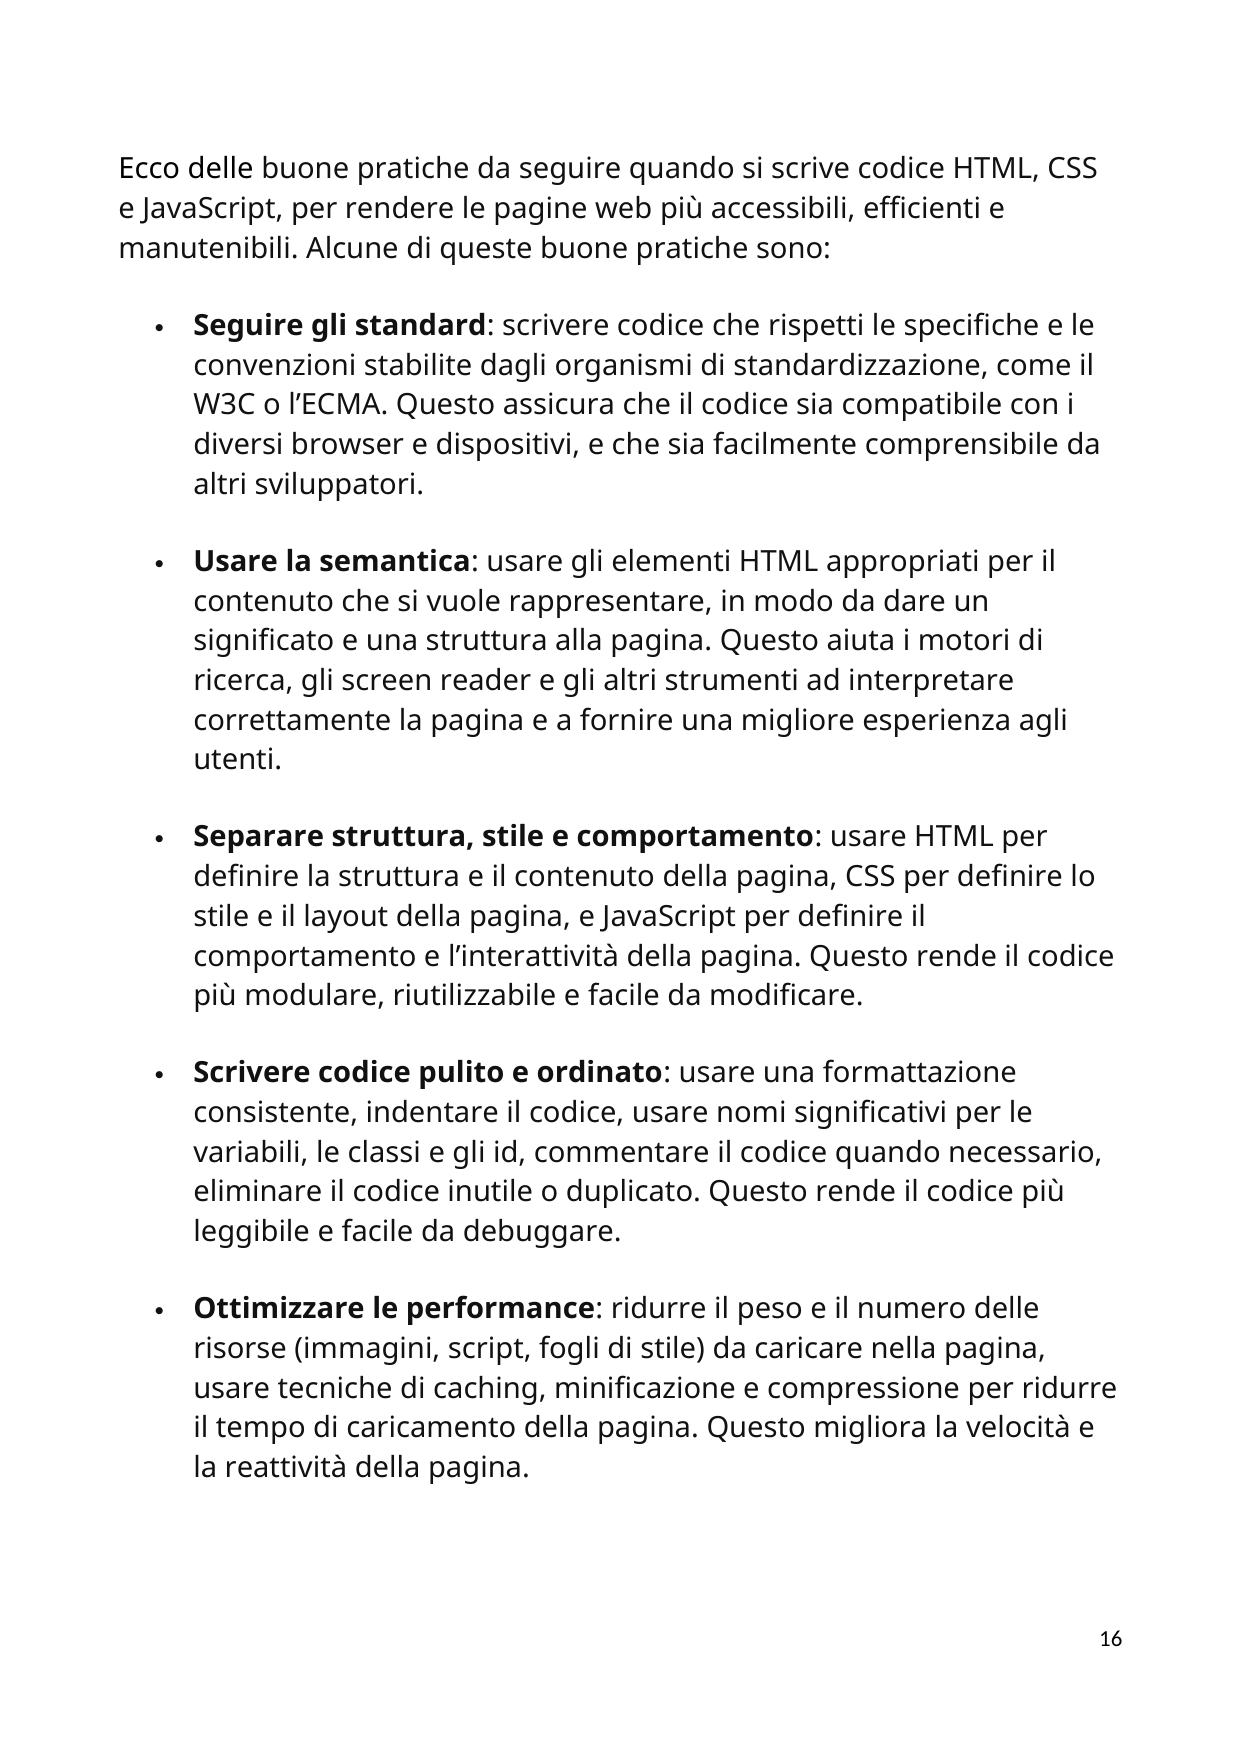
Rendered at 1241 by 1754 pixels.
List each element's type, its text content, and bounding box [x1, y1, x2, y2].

list Ottimizzare le performance: ridurre il peso e il numero delle risorse (immagini, script, fogli di stile) da caricare nella pagina, usare tecniche di caching, minificazione e compressione per ridurre il tempo di caricamento della pagina. Questo migliora la velocità e la reattività della pagina. [156, 1288, 1122, 1486]
list Scrivere codice pulito e ordinato: usare una formattazione consistente, indentare il codice, usare nomi significativi per le variabili, le classi e gli id, commentare il codice quando necessario, eliminare il codice inutile o duplicato. Questo rende il codice più leggibile e facile da debuggare. [156, 1052, 1122, 1250]
text Ecco delle buone pratiche da seguire quando si scrive codice HTML, CSS e JavaScript, per rendere le pagine web più accessibili, efficienti e manutenibili. Alcune di queste buone pratiche sono: [118, 148, 1122, 267]
list Separare struttura, stile e comportamento: usare HTML per definire la struttura e il contenuto della pagina, CSS per definire lo stile e il layout della pagina, e JavaScript per definire il comportamento e l’interattività della pagina. Questo rende il codice più modulare, riutilizzabile e facile da modificare. [156, 816, 1122, 1014]
list Usare la semantica: usare gli elementi HTML appropriati per il contenuto che si vuole rappresentare, in modo da dare un significato e una struttura alla pagina. Questo aiuta i motori di ricerca, gli screen reader e gli altri strumenti ad interpretare correttamente la pagina e a fornire una migliore esperienza agli utenti. [156, 540, 1122, 778]
list Seguire gli standard: scrivere codice che rispetti le specifiche e le convenzioni stabilite dagli organismi di standardizzazione, come il W3C o l’ECMA. Questo assicura che il codice sia compatibile con i diversi browser e dispositivi, e che sia facilmente comprensibile da altri sviluppatori. [156, 304, 1122, 503]
